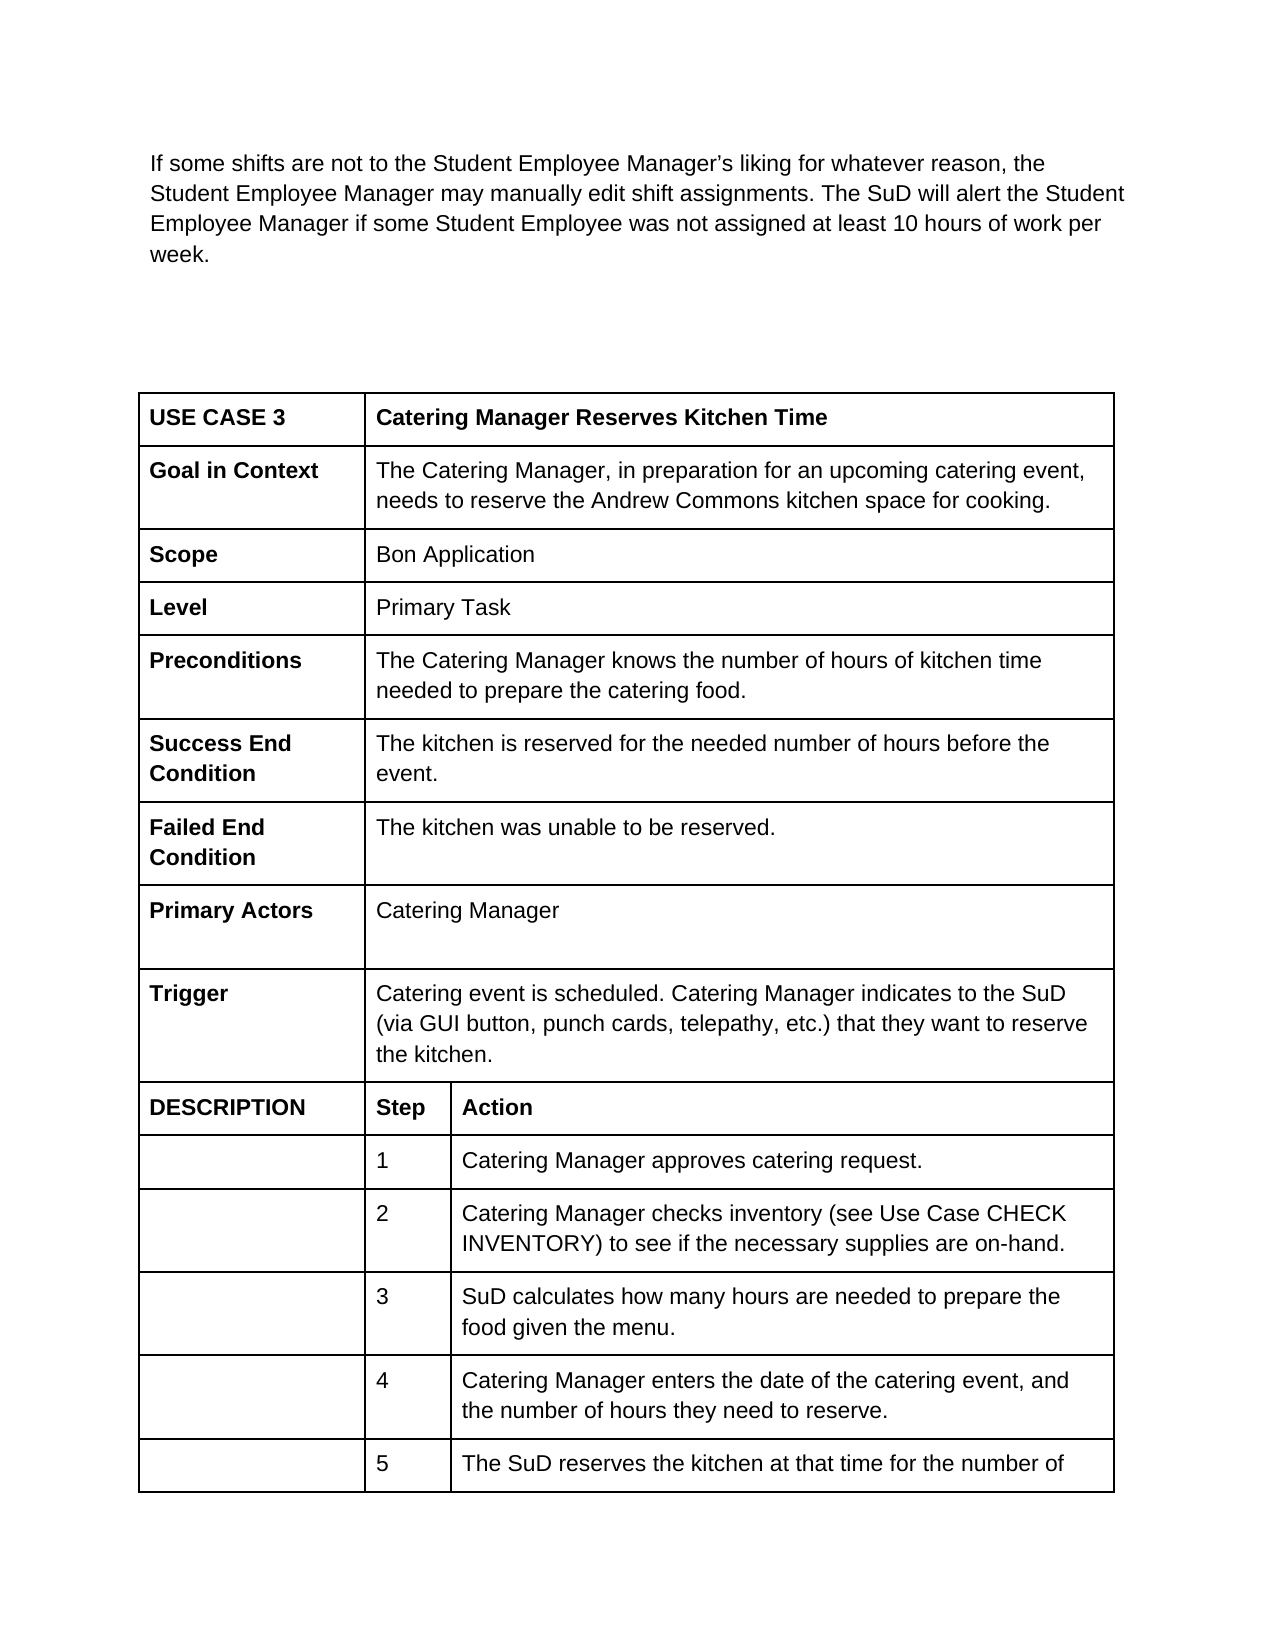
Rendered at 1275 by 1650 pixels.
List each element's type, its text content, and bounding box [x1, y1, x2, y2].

table_cell [140, 1190, 364, 1271]
table_cell 5 [366, 1440, 450, 1491]
table_cell Catering Manager enters the date of the catering event, and the number of hours they need to reserve. [452, 1356, 1113, 1437]
table_cell [140, 1440, 364, 1491]
table_cell Catering Manager checks inventory (see Use Case CHECK INVENTORY) to see if the necessary supplies are on-hand. [452, 1190, 1113, 1271]
text If some shifts are not to the Student Employee Manager’s liking for whatever reason, the Student Employee Manager may manually edit shift assignments. The SuD will alert the Student Employee Manager if some Student Employee was not assigned at least 10 hours of work per week. [150, 150, 1125, 267]
table_cell Goal in Context [140, 447, 364, 528]
table_cell [140, 1136, 364, 1187]
table_cell SuD calculates how many hours are needed to prepare the food given the menu. [452, 1273, 1113, 1354]
table_cell The Catering Manager knows the number of hours of kitchen time needed to prepare the catering food. [366, 636, 1113, 718]
table_cell Catering Manager [366, 886, 1113, 968]
table_cell Primary Task [366, 583, 1113, 634]
table_cell Scope [140, 530, 364, 581]
table_cell Action [452, 1083, 1113, 1134]
table_header USE CASE 3 [140, 394, 364, 445]
table_cell The Catering Manager, in preparation for an upcoming catering event, needs to reserve the Andrew Commons kitchen space for cooking. [366, 447, 1113, 528]
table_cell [452, 1440, 1113, 1491]
table_cell 2 [366, 1190, 450, 1271]
table_cell [140, 1356, 364, 1437]
table_cell [140, 1273, 364, 1354]
table_cell Catering Manager approves catering request. [452, 1136, 1113, 1187]
table_cell DESCRIPTION [140, 1083, 364, 1134]
table_cell Catering event is scheduled. Catering Manager indicates to the SuD (via GUI button, punch cards, telepathy, etc.) that they want to reserve the kitchen. [366, 970, 1113, 1081]
table_cell Bon Application [366, 530, 1113, 581]
table_cell Trigger [140, 970, 364, 1081]
table_cell The kitchen was unable to be reserved. [366, 803, 1113, 884]
table_cell 4 [366, 1356, 450, 1437]
table_header Catering Manager Reserves Kitchen Time [366, 394, 1113, 445]
table_cell Preconditions [140, 636, 364, 718]
table_cell Primary Actors [140, 886, 364, 968]
table_cell 1 [366, 1136, 450, 1187]
table_cell The kitchen is reserved for the needed number of hours before the event. [366, 720, 1113, 801]
table_cell Step [366, 1083, 450, 1134]
table_cell Failed End Condition [140, 803, 364, 884]
table_cell Success End Condition [140, 720, 364, 801]
table_cell 3 [366, 1273, 450, 1354]
table_cell Level [140, 583, 364, 634]
